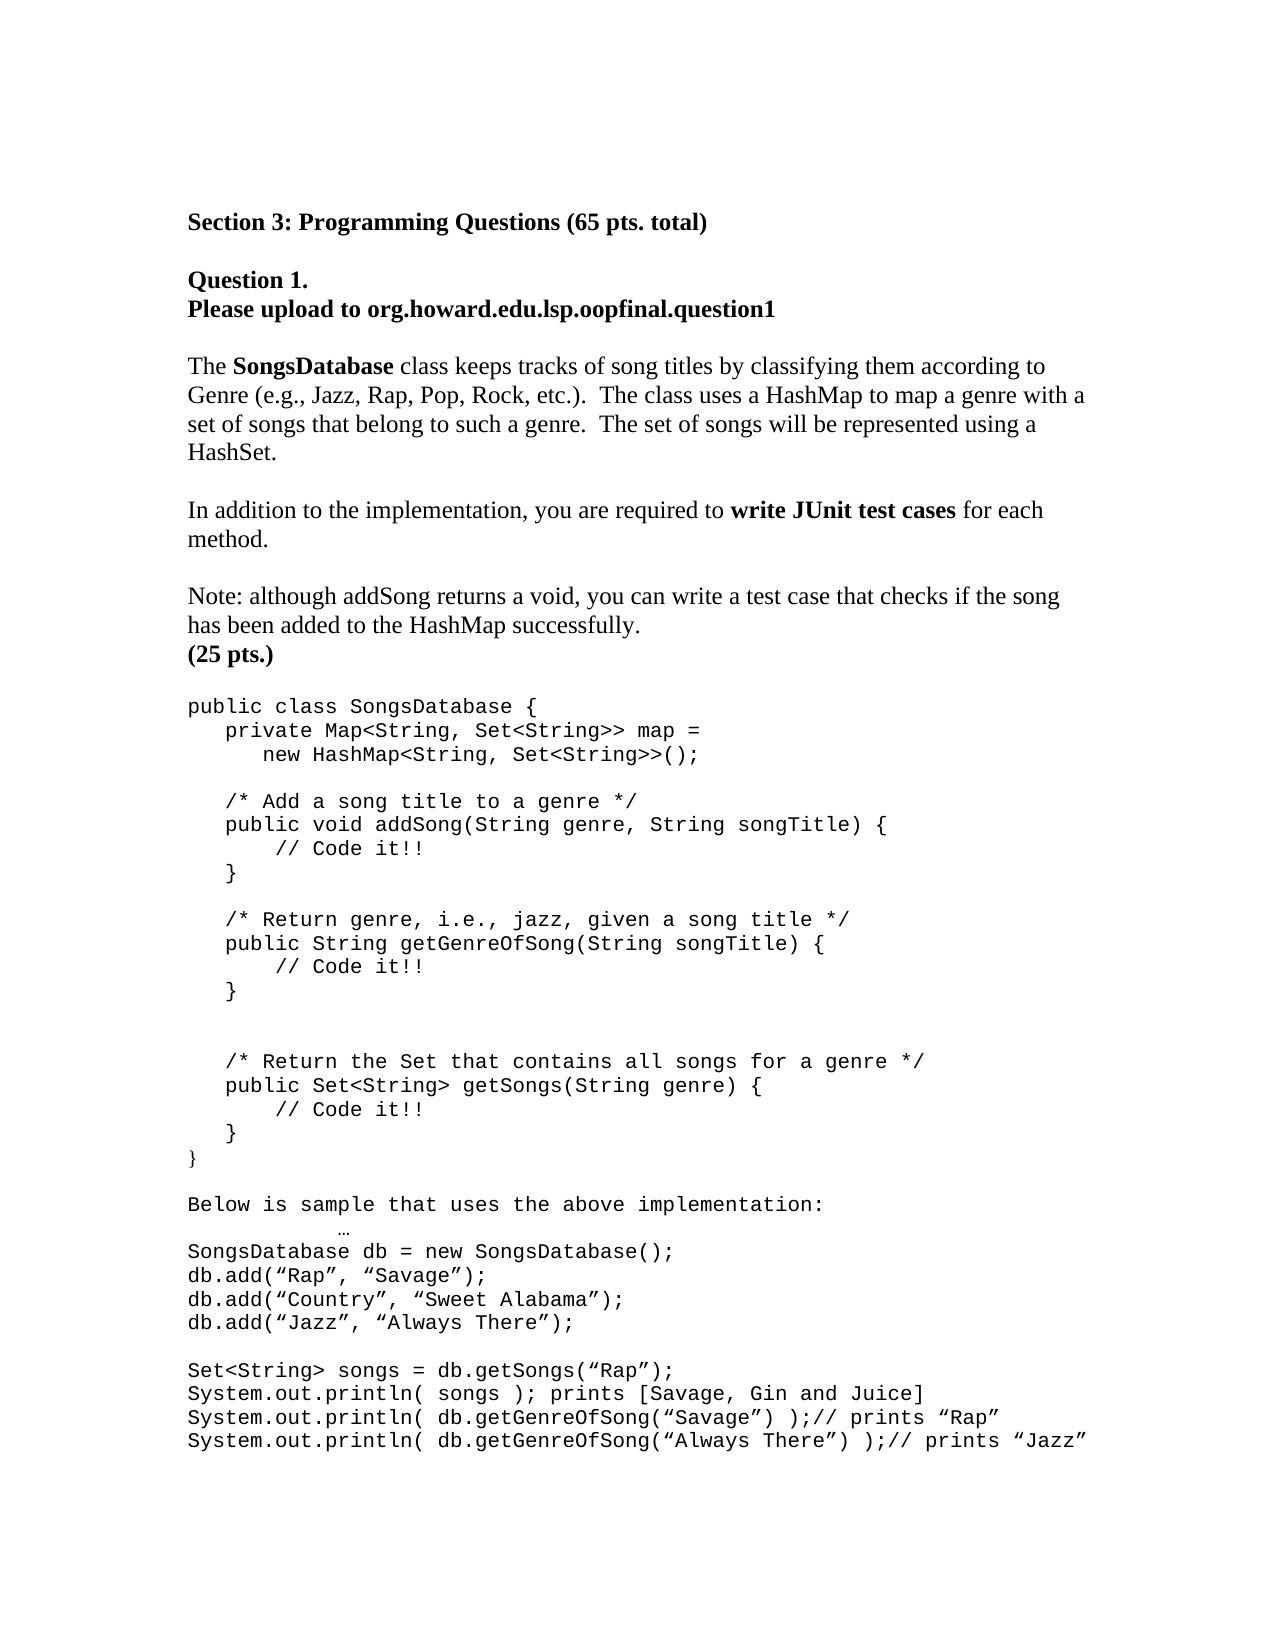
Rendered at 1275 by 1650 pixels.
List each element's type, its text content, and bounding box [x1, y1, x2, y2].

text new HashMap<String, Set<String>>(); [187, 743, 1087, 767]
text db.add(“Rap”, “Savage”); [187, 1265, 1087, 1289]
text HashSet. [187, 437, 1087, 466]
text … [187, 1218, 1087, 1241]
text } [187, 980, 1087, 1004]
text The SongsDatabase class keeps tracks of song titles by classifying them according to [187, 351, 1087, 380]
text Question 1. [187, 265, 1087, 294]
text } [187, 1146, 1087, 1170]
text Note: although addSong returns a void, you can write a test case that checks if the song [187, 581, 1087, 610]
text set of songs that belong to such a genre. The set of songs will be represented using a [187, 409, 1087, 437]
text } [187, 1122, 1087, 1146]
text (25 pts.) [187, 639, 1087, 667]
text private Map<String, Set<String>> map = [187, 720, 1087, 743]
text /* Return the Set that contains all songs for a genre */ [187, 1051, 1087, 1075]
text db.add(“Jazz”, “Always There”); [187, 1312, 1087, 1336]
text System.out.println( db.getGenreOfSong(“Savage”) );// prints “Rap” [187, 1407, 1087, 1431]
text Please upload to org.howard.edu.lsp.oopfinal.question1 [150, 294, 1087, 322]
text Genre (e.g., Jazz, Rap, Pop, Rock, etc.). The class uses a HashMap to map a genre with a [187, 380, 1087, 409]
text System.out.println( db.getGenreOfSong(“Always There”) );// prints “Jazz” [187, 1431, 1087, 1454]
text SongsDatabase db = new SongsDatabase(); [187, 1241, 1087, 1265]
text method. [187, 524, 1087, 552]
text System.out.println( songs ); prints [Savage, Gin and Juice] [187, 1383, 1087, 1407]
text Below is sample that uses the above implementation: [187, 1194, 1087, 1218]
text public String getGenreOfSong(String songTitle) { [187, 933, 1087, 956]
text /* Add a song title to a genre */ [187, 791, 1087, 814]
text public class SongsDatabase { [187, 696, 1087, 720]
text /* Return genre, i.e., jazz, given a song title */ [187, 909, 1087, 933]
text public void addSong(String genre, String songTitle) { [187, 814, 1087, 838]
text has been added to the HashMap successfully. [187, 610, 1087, 639]
text // Code it!! [187, 838, 1087, 862]
text // Code it!! [187, 956, 1087, 980]
text Set<String> songs = db.getSongs(“Rap”); [187, 1359, 1087, 1383]
text Section 3: Programming Questions (65 pts. total) [187, 207, 1087, 236]
text // Code it!! [187, 1099, 1087, 1122]
text public Set<String> getSongs(String genre) { [187, 1075, 1087, 1099]
text } [187, 862, 1087, 885]
text db.add(“Country”, “Sweet Alabama”); [187, 1289, 1087, 1312]
text In addition to the implementation, you are required to write JUnit test cases for each [187, 495, 1087, 524]
